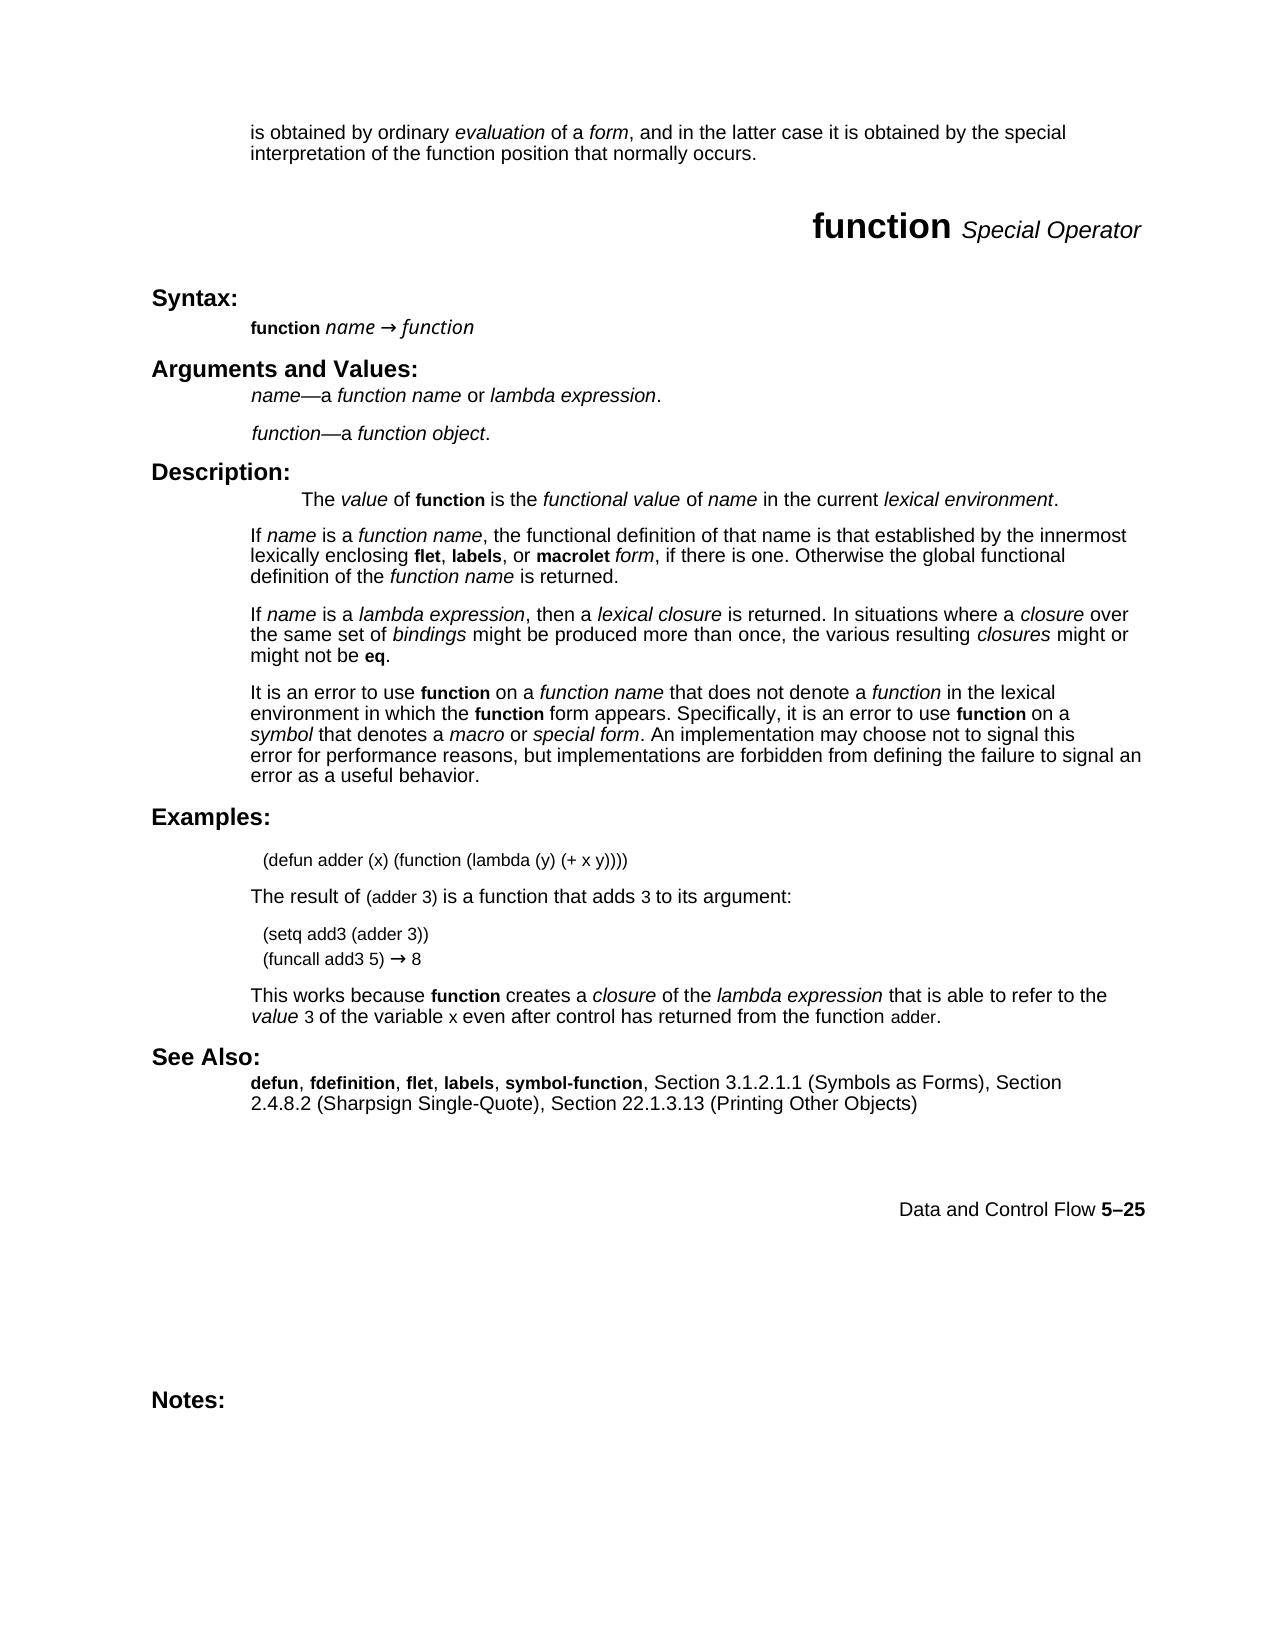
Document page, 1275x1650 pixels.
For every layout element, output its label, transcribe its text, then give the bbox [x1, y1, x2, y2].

text Description: [151, 458, 1148, 486]
text Data and Control Flow 5–25 [150, 1198, 1145, 1221]
text error for performance reasons, but implementations are forbidden from defining the failure to signal an error as a useful behavior. [250, 746, 1146, 787]
text Notes: [151, 1386, 1148, 1413]
text name—a function name or lambda expression. [251, 384, 1148, 407]
text (setq add3 (adder 3)) [263, 924, 1148, 944]
text If name is a function name, the functional definition of that name is that established by the innermost lexically enclosing flet, labels, or macrolet form, if there is one. Otherwise the global functional definition of the function name is returned. [250, 526, 1136, 588]
text function—a function object. [252, 422, 1148, 444]
text (defun adder (x) (function (lambda (y) (+ x y)))) [263, 849, 1148, 870]
text The result of (adder 3) is a function that adds 3 to its argument: [250, 885, 1148, 908]
text If name is a lambda expression, then a lexical closure is returned. In situations where a closure over the same set of bindings might be produced more than once, the various resulting closures might or might not be eq. [250, 604, 1128, 667]
text function name → function [250, 314, 1148, 341]
text is obtained by ordinary evaluation of a form, and in the latter case it is obtained by the special interpretation of the function position that normally occurs. [250, 123, 1132, 164]
text This works because function creates a closure of the lambda expression that is able to refer to the value 3 of the variable x even after control has returned from the function adder. [250, 986, 1145, 1027]
text The value of function is the functional value of name in the current lexical environment. [150, 488, 1059, 511]
text Arguments and Values: [151, 354, 1148, 382]
text Syntax: [152, 284, 1148, 312]
text defun, fdefinition, flet, labels, symbol-function, Section 3.1.2.1.1 (Symbols as Forms), Section 2.4.8.2 (Sharpsign Single-Quote), Section 22.1.3.13 (Printing Other Objects) [250, 1073, 1128, 1114]
text Examples: [151, 803, 1148, 830]
text See Also: [152, 1043, 1148, 1071]
text function Special Operator [150, 205, 1141, 246]
text It is an error to use function on a function name that does not denote a function in the lexical environment in which the function form appears. Specifically, it is an error to use function on a symbol that denotes a macro or special form. An implementation may choose not to signal this [250, 683, 1137, 745]
text (funcall add3 5) → 8 [263, 944, 1148, 971]
